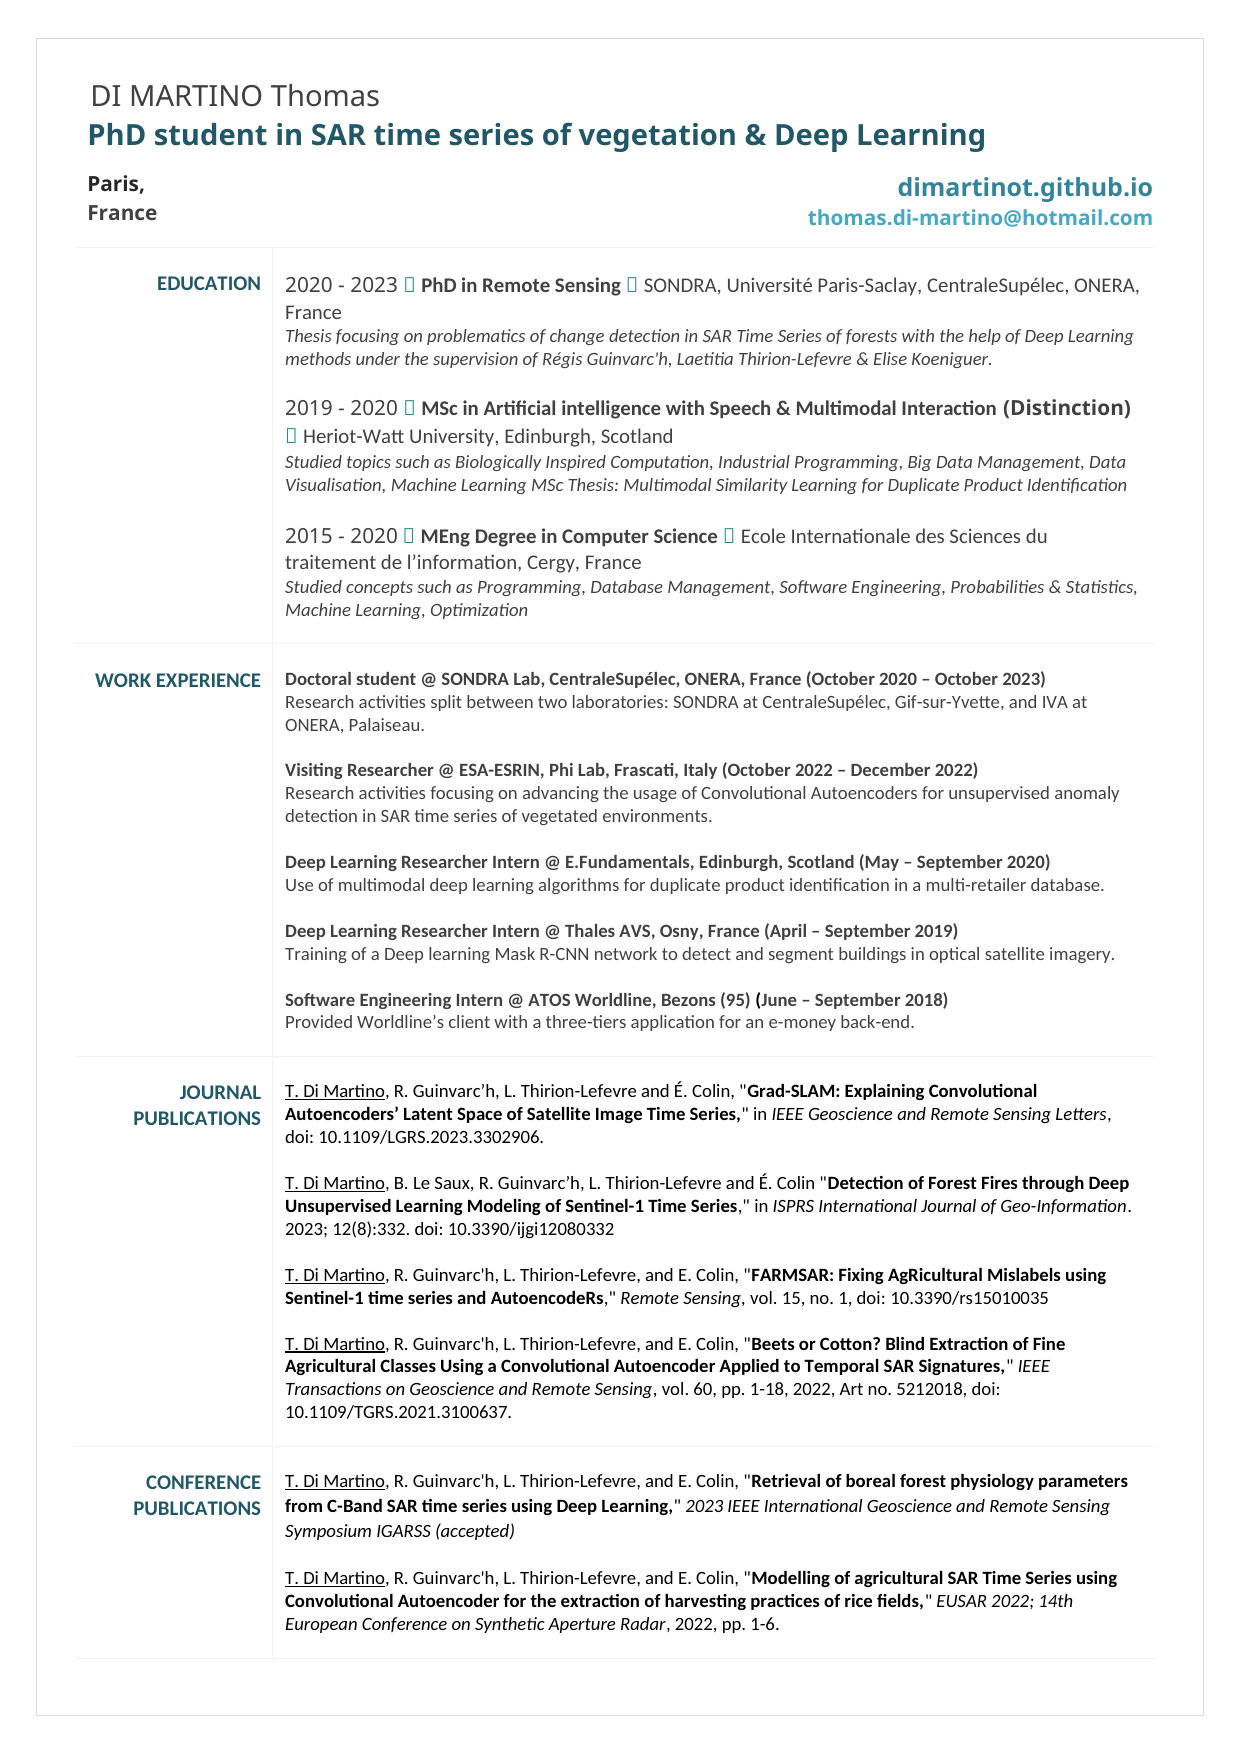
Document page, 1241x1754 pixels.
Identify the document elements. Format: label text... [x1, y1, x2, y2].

table_header 2020 - 2023  PhD in Remote Sensing  SONDRA, Université Paris-Saclay, CentraleSupélec, ONERA, France Thesis focusing on problematics of change detection in SAR Time Series of forests with the help of Deep Learning methods under the supervision of Régis Guinvarc'h, Laetitia Thirion-Lefevre & Elise Koeniguer. 2019 - 2020  MSc in Artificial intelligence with Speech & Multimodal Interaction (Distinction)  Heriot-Watt University, Edinburgh, Scotland Studied topics such as Biologically Inspired Computation, Industrial Programming, Big Data Management, Data Visualisation, Machine Learning MSc Thesis: Multimodal Similarity Learning for Duplicate Product Identification 2015 - 2020  MEng Degree in Computer Science  Ecole Internationale des Sciences du traitement de l’information, Cergy, France Studied concepts such as Programming, Database Management, Software Engineering, Probabilities & Statistics, Machine Learning, Optimization [273, 248, 1156, 643]
table_cell dimartinot.github.io thomas.di-martino@hotmail.com [620, 169, 1165, 247]
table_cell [75, 1447, 272, 1658]
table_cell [273, 1447, 1156, 1658]
table_cell Doctoral student @ SONDRA Lab, CentraleSupélec, ONERA, France (October 2020 – October 2023) Research activities split between two laboratories: SONDRA at CentraleSupélec, Gif-sur-Yvette, and IVA at ONERA, Palaiseau. Visiting Researcher @ ESA-ESRIN, Phi Lab, Frascati, Italy (October 2022 – December 2022) Research activities focusing on advancing the usage of Convolutional Autoencoders for unsupervised anomaly detection in SAR time series of vegetated environments. Deep Learning Researcher Intern @ E.Fundamentals, Edinburgh, Scotland (May – September 2020) Use of multimodal deep learning algorithms for duplicate product identification in a multi-retailer database. Deep Learning Researcher Intern @ Thales AVS, Osny, France (April – September 2019) Training of a Deep learning Mask R-CNN network to detect and segment buildings in optical satellite imagery. Software Engineering Intern @ ATOS Worldline, Bezons (95) (June – September 2018) Provided Worldline’s client with a three-tiers application for an e-money back-end. [273, 644, 1156, 1056]
table_cell T. Di Martino, R. Guinvarc’h, L. Thirion-Lefevre and É. Colin, "Grad-SLAM: Explaining Convolutional Autoencoders’ Latent Space of Satellite Image Time Series," in IEEE Geoscience and Remote Sensing Letters, doi: 10.1109/LGRS.2023.3302906. T. Di Martino, B. Le Saux, R. Guinvarc’h, L. Thirion-Lefevre and É. Colin "Detection of Forest Fires through Deep Unsupervised Learning Modeling of Sentinel-1 Time Series," in ISPRS International Journal of Geo-Information. 2023; 12(8):332. doi: 10.3390/ijgi12080332 T. Di Martino, R. Guinvarc'h, L. Thirion-Lefevre, and E. Colin, "FARMSAR: Fixing AgRicultural Mislabels using Sentinel-1 time series and AutoencodeRs," Remote Sensing, vol. 15, no. 1, doi: 10.3390/rs15010035 T. Di Martino, R. Guinvarc'h, L. Thirion-Lefevre, and E. Colin, "Beets or Cotton? Blind Extraction of Fine Agricultural Classes Using a Convolutional Autoencoder Applied to Temporal SAR Signatures," IEEE Transactions on Geoscience and Remote Sensing, vol. 60, pp. 1-18, 2022, Art no. 5212018, doi: 10.1109/TGRS.2021.3100637. [273, 1057, 1156, 1446]
table_cell JOURNAL PUBLICATIONS [75, 1057, 272, 1446]
table_header EDUCATION [75, 248, 272, 643]
table_header PhD student in SAR time series of vegetation & Deep Learning [75, 115, 1165, 169]
table_cell Paris, France [75, 169, 620, 247]
table_cell WORK EXPERIENCE [75, 644, 272, 1056]
text DI MARTINO Thomas [75, 75, 1165, 115]
